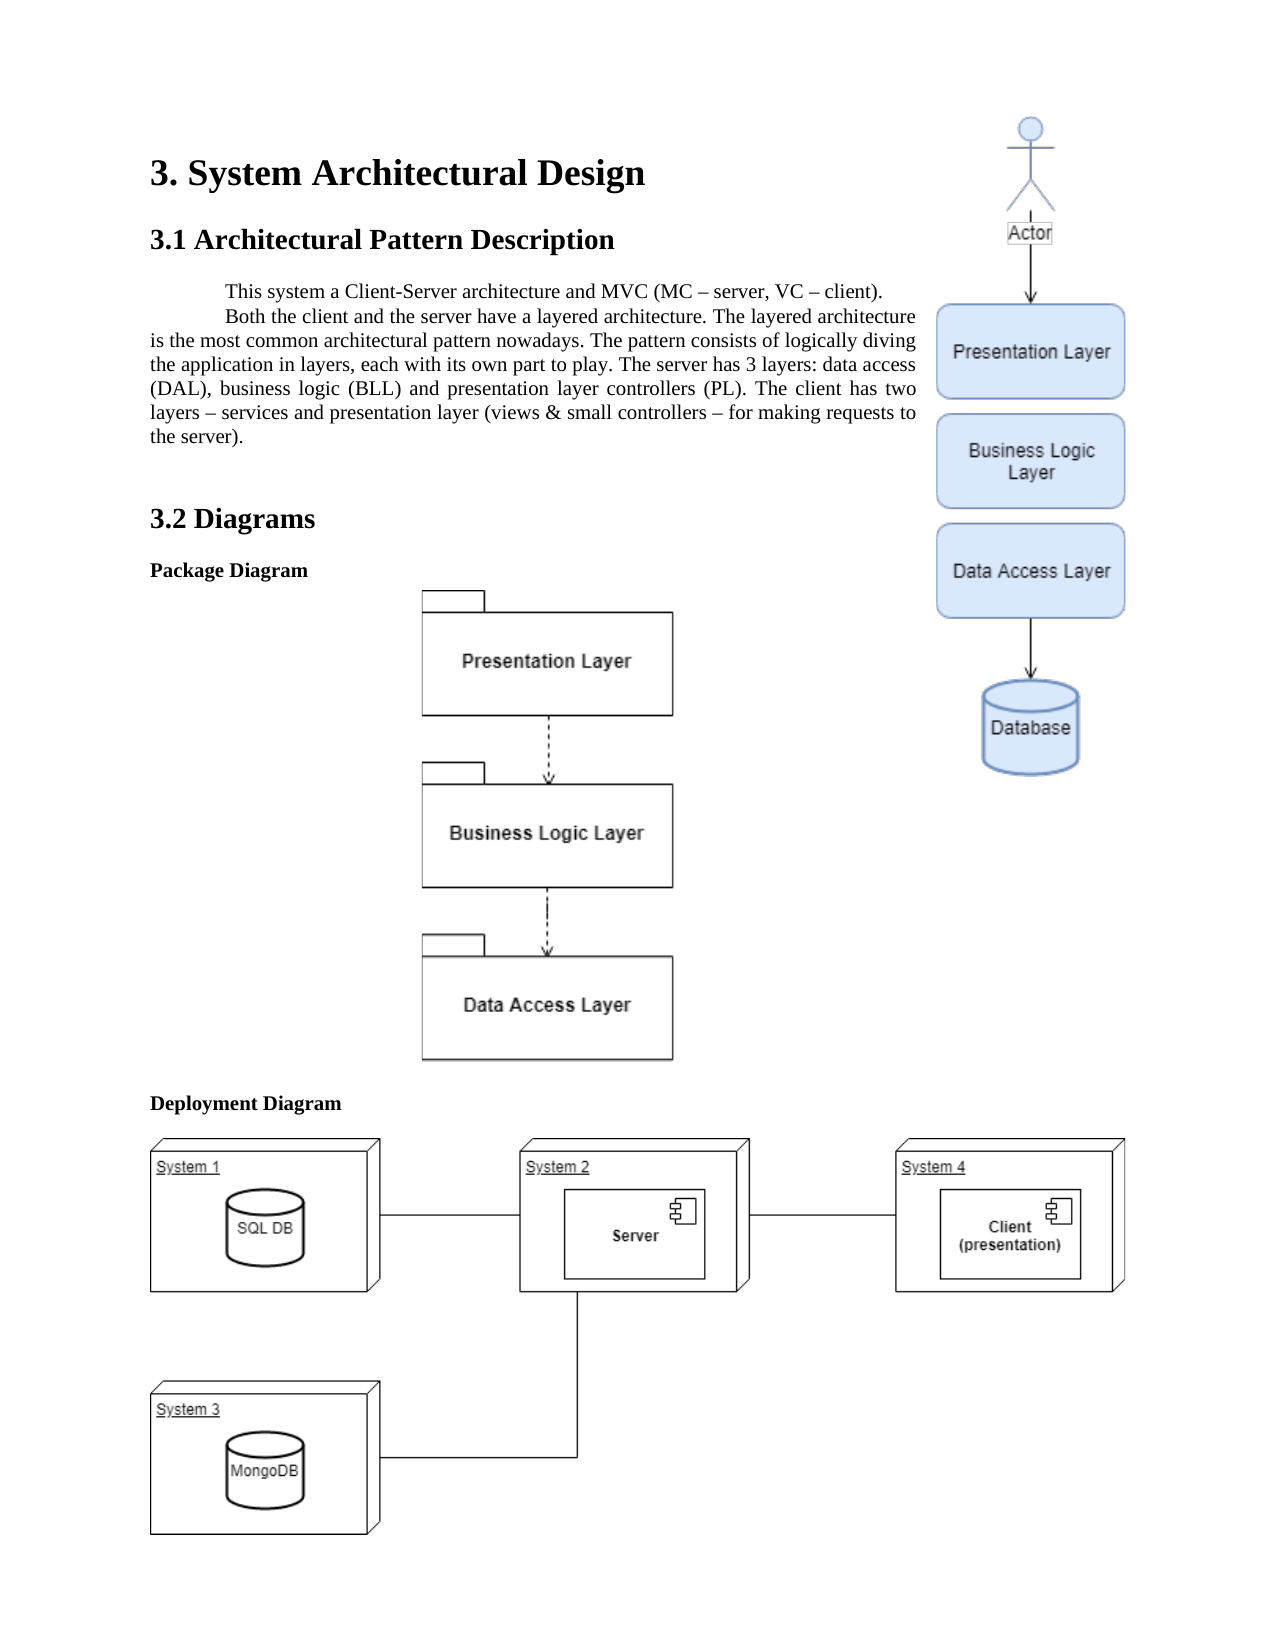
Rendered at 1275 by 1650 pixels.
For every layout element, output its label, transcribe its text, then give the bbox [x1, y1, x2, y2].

title 3. System Architectural Design [150, 150, 936, 193]
text 3.2 Diagrams [150, 501, 936, 534]
text 3.1 Architectural Pattern Description [150, 222, 936, 255]
picture [150, 1138, 1125, 1535]
text Deployment Diagram [150, 1091, 1125, 1114]
text Package Diagram [150, 558, 936, 582]
text This system a Client-Server architecture and MVC (MC – server, VC – client). [150, 279, 936, 303]
picture [421, 590, 674, 1062]
picture [936, 116, 1126, 777]
text Both the client and the server have a layered architecture. The layered architecture is the most common architectural pattern nowadays. The pattern consists of logically diving the application in layers, each with its own part to play. The server has 3 layers: data access (DAL), business logic (BLL) and presentation layer controllers (PL). The client has two layers – services and presentation layer (views & small controllers – for making requests to the server). [150, 303, 936, 448]
